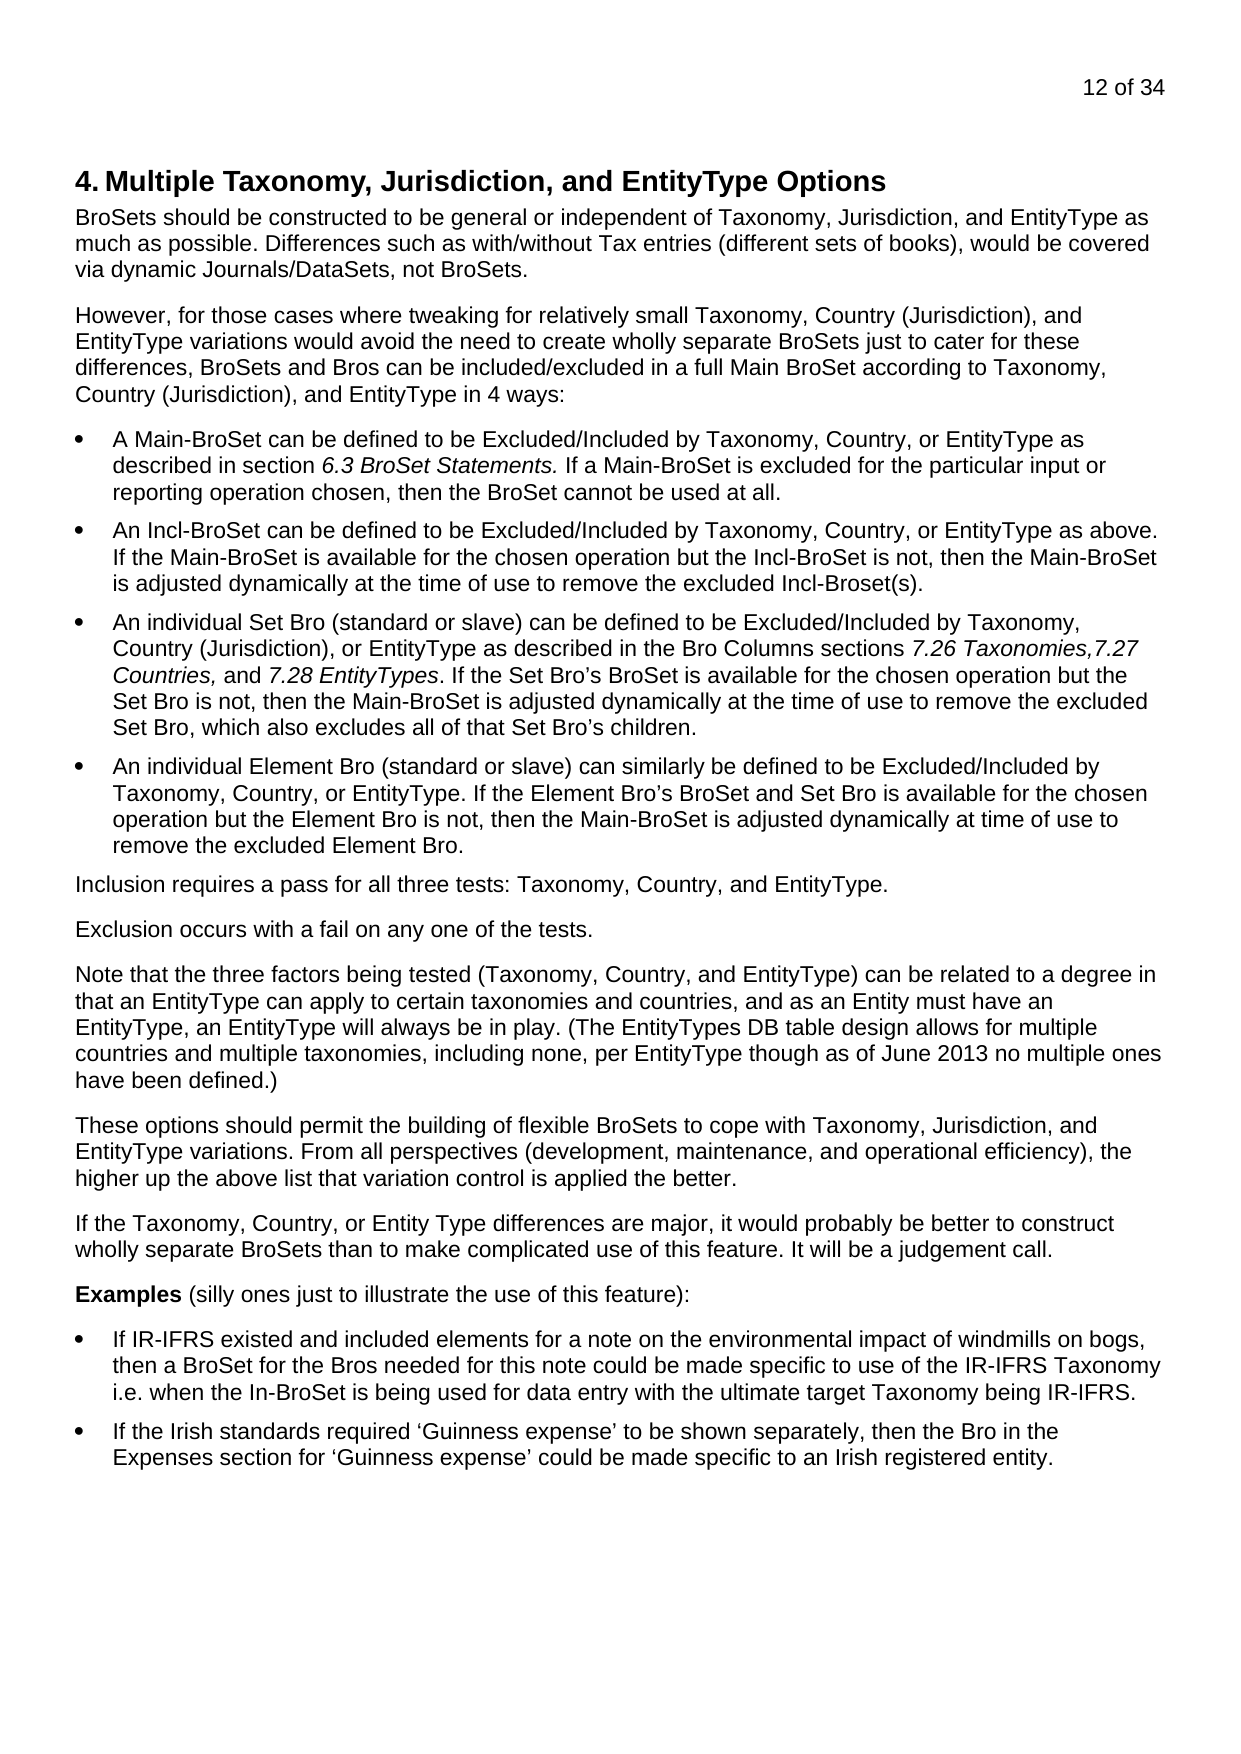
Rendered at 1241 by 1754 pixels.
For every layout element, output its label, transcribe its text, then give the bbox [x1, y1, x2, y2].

text Examples (silly ones just to illustrate the use of this feature): [75, 1281, 1165, 1307]
text Exclusion occurs with a fail on any one of the tests. [75, 916, 1165, 942]
list If IR-IFRS existed and included elements for a note on the environmental impact of windmills on bogs, then a BroSet for the Bros needed for this note could be made specific to use of the IR-IFRS Taxonomy i.e. when the In-BroSet is being used for data entry with the ultimate target Taxonomy being IR-IFRS. [75, 1326, 1165, 1405]
list A Main-BroSet can be defined to be Excluded/Included by Taxonomy, Country, or EntityType as described in section 6.3 BroSet Statements. If a Main-BroSet is excluded for the particular input or reporting operation chosen, then the BroSet cannot be used at all. [75, 426, 1165, 505]
list An Incl-BroSet can be defined to be Excluded/Included by Taxonomy, Country, or EntityType as above. If the Main-BroSet is available for the chosen operation but the Incl-BroSet is not, then the Main-BroSet is adjusted dynamically at the time of use to remove the excluded Incl-Broset(s). [75, 517, 1165, 596]
text Note that the three factors being tested (Taxonomy, Country, and EntityType) can be related to a degree in that an EntityType can apply to certain taxonomies and countries, and as an Entity must have an EntityType, an EntityType will always be in play. (The EntityTypes DB table design allows for multiple countries and multiple taxonomies, including none, per EntityType though as of June 2013 no multiple ones have been defined.) [75, 961, 1165, 1093]
text Inclusion requires a pass for all three tests: Taxonomy, Country, and EntityType. [75, 871, 1165, 897]
text However, for those cases where tweaking for relatively small Taxonomy, Country (Jurisdiction), and EntityType variations would avoid the need to create wholly separate BroSets just to cater for these differences, BroSets and Bros can be included/excluded in a full Main BroSet according to Taxonomy, Country (Jurisdiction), and EntityType in 4 ways: [75, 302, 1165, 407]
list An individual Set Bro (standard or slave) can be defined to be Excluded/Included by Taxonomy, Country (Jurisdiction), or EntityType as described in the Bro Columns sections 7.26 Taxonomies,7.27 Countries, and 7.28 EntityTypes. If the Set Bro’s BroSet is available for the chosen operation but the Set Bro is not, then the Main-BroSet is adjusted dynamically at the time of use to remove the excluded Set Bro, which also excludes all of that Set Bro’s children. [75, 609, 1165, 741]
list If the Irish standards required ‘Guinness expense’ to be shown separately, then the Bro in the Expenses section for ‘Guinness expense’ could be made specific to an Irish registered entity. [75, 1418, 1165, 1470]
text These options should permit the building of flexible BroSets to cope with Taxonomy, Jurisdiction, and EntityType variations. From all perspectives (development, maintenance, and operational efficiency), the higher up the above list that variation control is applied the better. [75, 1112, 1165, 1191]
subtitle Multiple Taxonomy, Jurisdiction, and EntityType Options [75, 164, 1165, 197]
list An individual Element Bro (standard or slave) can similarly be defined to be Excluded/Included by Taxonomy, Country, or EntityType. If the Element Bro’s BroSet and Set Bro is available for the chosen operation but the Element Bro is not, then the Main-BroSet is adjusted dynamically at time of use to remove the excluded Element Bro. [75, 753, 1165, 858]
text BroSets should be constructed to be general or independent of Taxonomy, Jurisdiction, and EntityType as much as possible. Differences such as with/without Tax entries (different sets of books), would be covered via dynamic Journals/DataSets, not BroSets. [75, 204, 1165, 283]
text If the Taxonomy, Country, or Entity Type differences are major, it would probably be better to construct wholly separate BroSets than to make complicated use of this feature. It will be a judgement call. [75, 1209, 1165, 1262]
